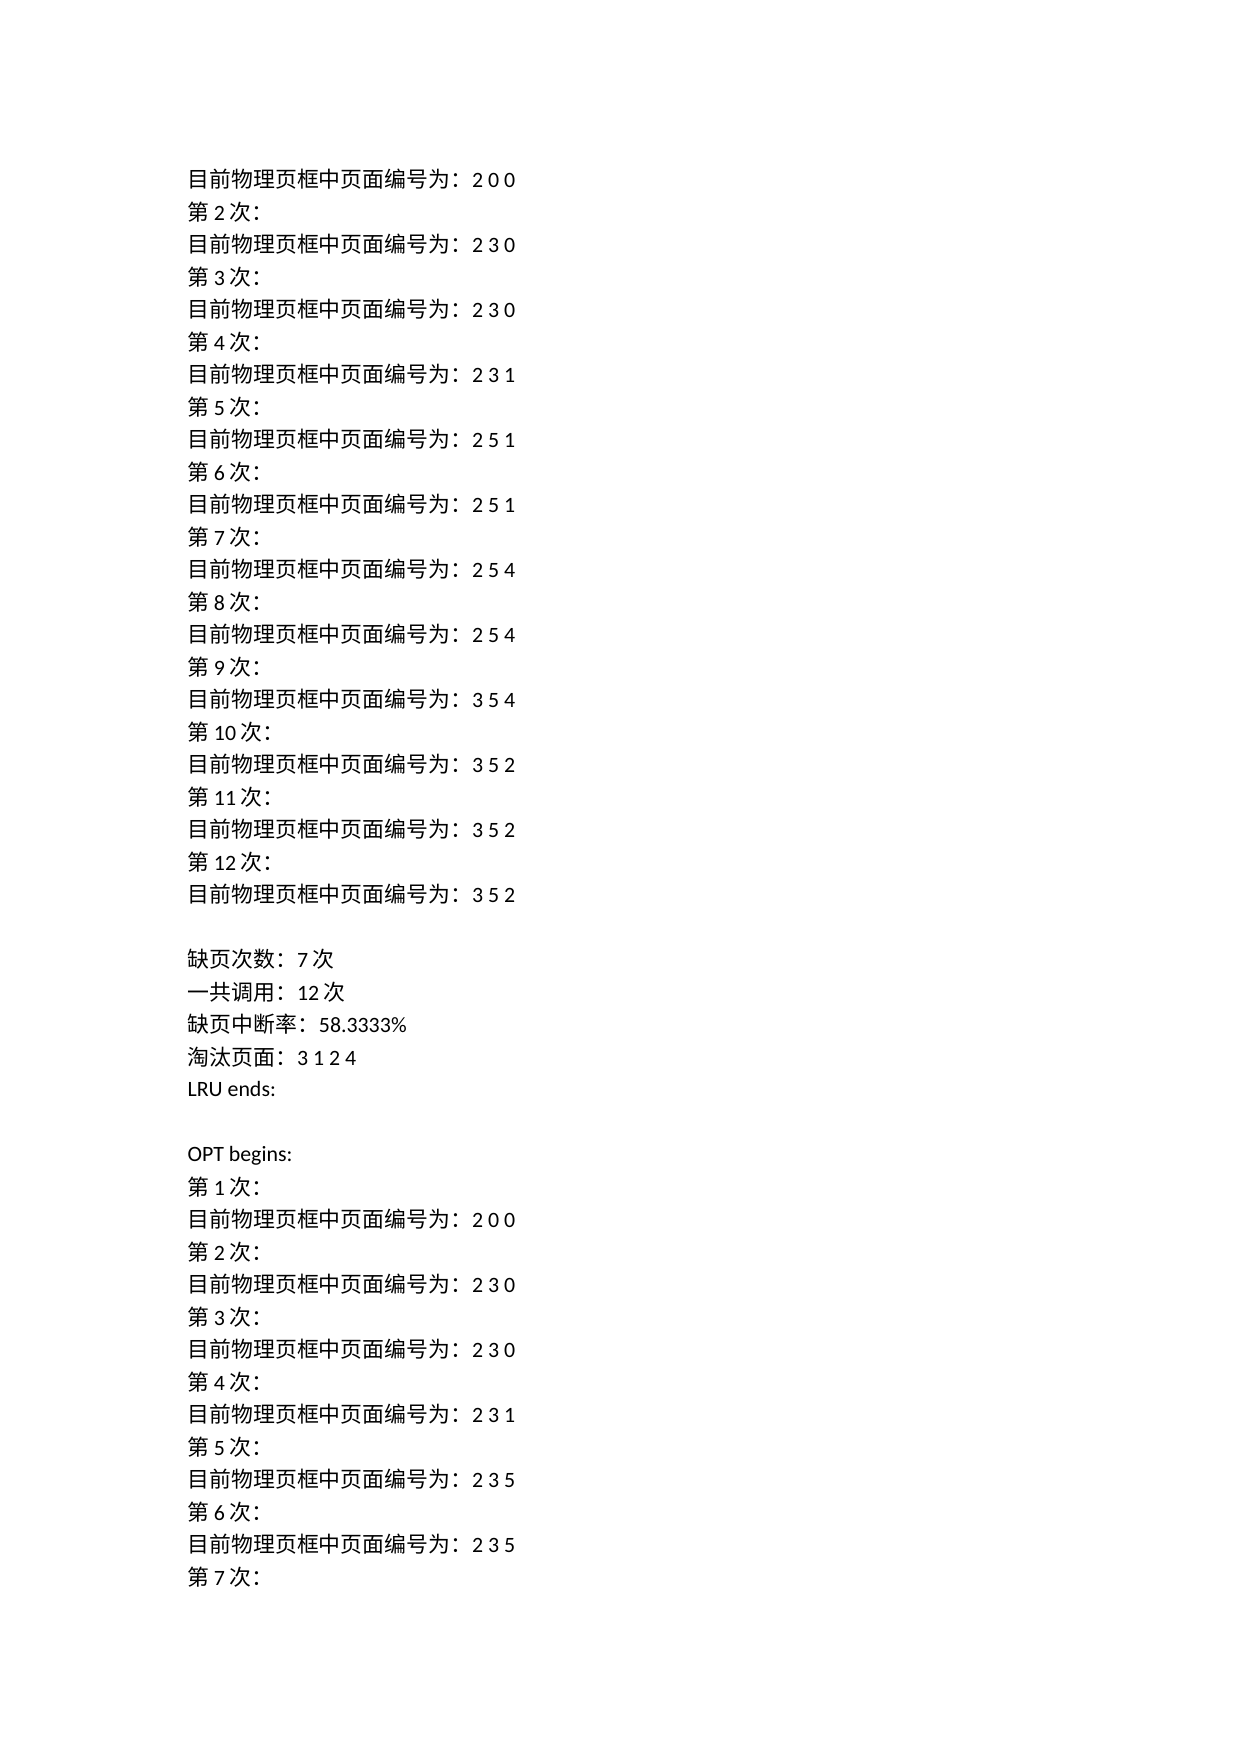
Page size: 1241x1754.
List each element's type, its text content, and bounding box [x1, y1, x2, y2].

text 第3次： [187, 259, 1053, 292]
text 一共调用：12次 [187, 974, 1053, 1007]
text 目前物理页框中页面编号为：2 5 4 [187, 552, 1053, 584]
text OPT begins: [187, 1137, 1053, 1169]
text 第7次： [187, 1559, 1053, 1592]
text 目前物理页框中页面编号为：2 3 1 [187, 1397, 1053, 1429]
text 目前物理页框中页面编号为：2 3 1 [187, 357, 1053, 389]
text 第6次： [187, 454, 1053, 487]
text 目前物理页框中页面编号为：2 5 4 [187, 617, 1053, 649]
text 目前物理页框中页面编号为：3 5 2 [187, 747, 1053, 779]
text 目前物理页框中页面编号为：2 3 0 [187, 1267, 1053, 1299]
text 缺页次数：7次 [187, 942, 1053, 974]
text 第6次： [187, 1494, 1053, 1527]
text 第8次： [187, 584, 1053, 617]
text 目前物理页框中页面编号为：2 3 0 [187, 292, 1053, 324]
text 目前物理页框中页面编号为：3 5 4 [187, 682, 1053, 714]
text 第7次： [187, 519, 1053, 552]
text 第4次： [187, 1364, 1053, 1397]
text 第5次： [187, 1429, 1053, 1462]
text 目前物理页框中页面编号为：3 5 2 [187, 877, 1053, 909]
text 第10次： [187, 714, 1053, 747]
text 第9次： [187, 649, 1053, 682]
text 缺页中断率：58.3333% [187, 1007, 1053, 1039]
text 目前物理页框中页面编号为：3 5 2 [187, 812, 1053, 844]
text 目前物理页框中页面编号为：2 5 1 [187, 487, 1053, 519]
text 目前物理页框中页面编号为：2 3 5 [187, 1527, 1053, 1559]
text 第3次： [187, 1299, 1053, 1332]
text 第2次： [187, 1234, 1053, 1267]
text 第5次： [187, 389, 1053, 422]
text LRU ends: [187, 1072, 1053, 1104]
text 目前物理页框中页面编号为：2 3 0 [187, 1332, 1053, 1364]
text 第11次： [187, 779, 1053, 812]
text 第2次： [187, 194, 1053, 227]
text 淘汰页面：3 1 2 4 [187, 1039, 1053, 1072]
text 目前物理页框中页面编号为：2 0 0 [187, 162, 1053, 194]
text 第1次： [187, 1169, 1053, 1202]
text 目前物理页框中页面编号为：2 3 5 [187, 1462, 1053, 1494]
text 第4次： [187, 324, 1053, 357]
text 第12次： [187, 844, 1053, 877]
text 目前物理页框中页面编号为：2 3 0 [187, 227, 1053, 259]
text 目前物理页框中页面编号为：2 5 1 [187, 422, 1053, 454]
text 目前物理页框中页面编号为：2 0 0 [187, 1202, 1053, 1234]
